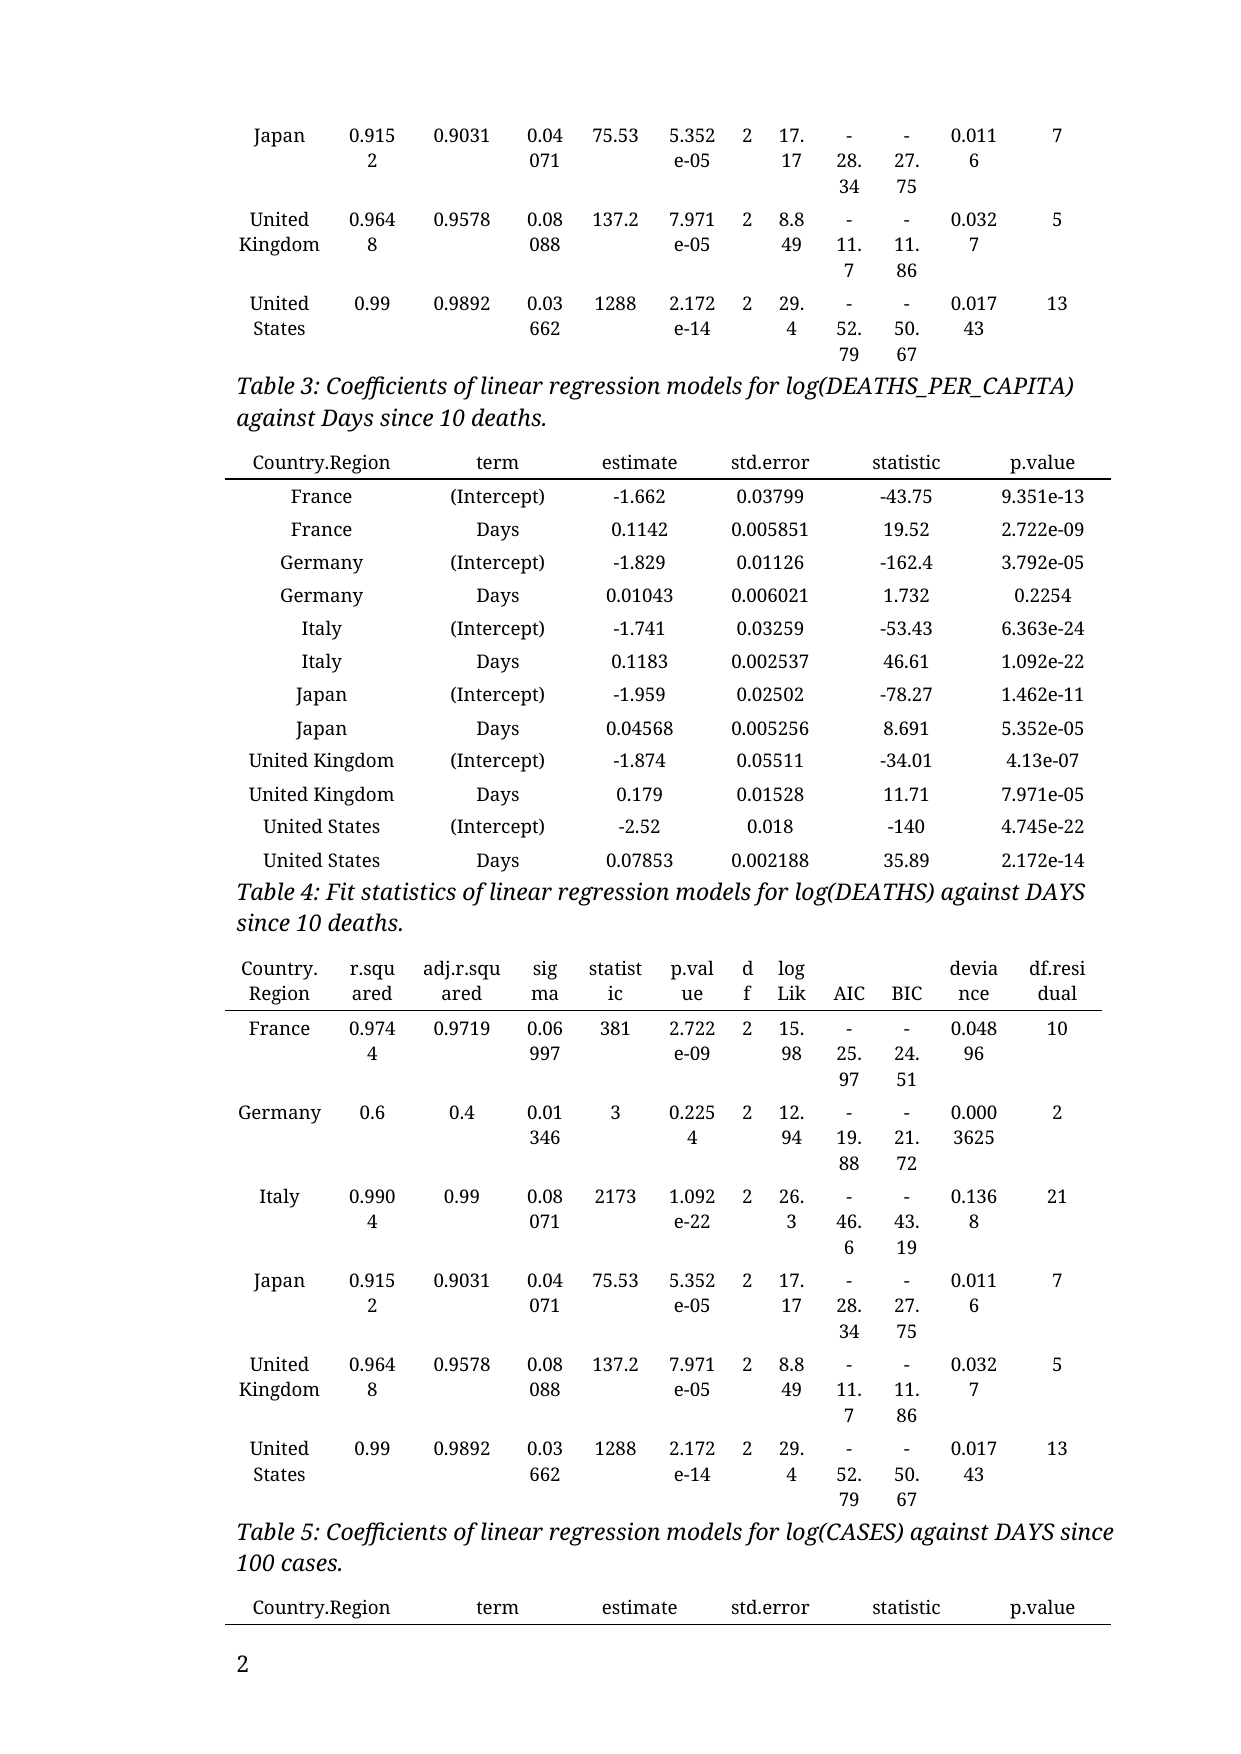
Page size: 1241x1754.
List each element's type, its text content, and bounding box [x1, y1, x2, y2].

table_cell 0.08088 [513, 1348, 577, 1432]
table_cell 2 [731, 1179, 763, 1263]
table_cell 0.08071 [513, 1179, 577, 1263]
table_cell 19.52 [838, 513, 974, 546]
table_cell 2 [731, 1432, 763, 1516]
table_cell Japan [225, 1264, 334, 1347]
table_cell 0.03259 [702, 612, 838, 645]
table_cell 0.01346 [513, 1095, 577, 1179]
table_cell 6.363e-24 [975, 612, 1111, 645]
table_cell 7.971e-05 [654, 1348, 731, 1432]
table_cell -1.662 [577, 480, 702, 513]
table_cell 5.352e-05 [654, 1264, 731, 1347]
table_cell -53.43 [838, 612, 974, 645]
table_cell 8.849 [763, 202, 820, 286]
table_cell 0.1183 [577, 645, 702, 678]
table_cell 29.4 [763, 1432, 820, 1516]
table_cell 2.172e-14 [654, 1432, 731, 1516]
table_cell 0.07853 [577, 843, 702, 876]
table_cell -24.51 [878, 1011, 935, 1095]
table_cell 1.092e-22 [654, 1179, 731, 1263]
table_cell 0.9892 [411, 286, 513, 370]
table_cell 0.01528 [702, 777, 838, 810]
table_cell 0.99 [411, 1179, 513, 1263]
table_cell 1.092e-22 [975, 645, 1111, 678]
table_cell -2.52 [577, 810, 702, 843]
table_cell (Intercept) [418, 744, 577, 777]
table_header sigma [513, 951, 577, 1010]
table_cell France [225, 480, 418, 513]
table_cell United Kingdom [225, 777, 418, 810]
table_cell 2 [731, 1011, 763, 1095]
table_cell 0.03662 [513, 1432, 577, 1516]
table_cell United Kingdom [225, 202, 334, 286]
table_cell 0.9152 [334, 1264, 411, 1347]
table_cell -28.34 [820, 1264, 878, 1347]
table_header p.value [654, 951, 731, 1010]
table_cell -34.01 [838, 744, 974, 777]
table_cell 2.172e-14 [654, 286, 731, 370]
table_cell 0.9648 [334, 1348, 411, 1432]
text Table 5: Coefficients of linear regression models for log(CASES) against DAYS since 100 cases. [236, 1516, 1122, 1578]
table_cell 8.691 [838, 711, 974, 744]
table_cell -1.829 [577, 546, 702, 579]
table_cell -11.7 [820, 1348, 878, 1432]
table_cell Germany [225, 579, 418, 612]
table_cell -46.6 [820, 1179, 878, 1263]
table_cell 0.9152 [334, 118, 411, 202]
table_cell 17.17 [763, 1264, 820, 1347]
table_cell 4.13e-07 [975, 744, 1111, 777]
table_cell 12.94 [763, 1095, 820, 1179]
table_cell 137.2 [577, 1348, 654, 1432]
table_header df.residual [1012, 951, 1102, 1010]
table_cell (Intercept) [418, 546, 577, 579]
table_cell United States [225, 1432, 334, 1516]
table_cell 0.9031 [411, 118, 513, 202]
table_cell -11.86 [878, 202, 935, 286]
table_cell 0.0116 [935, 118, 1012, 202]
table_header estimate [577, 445, 702, 478]
table_cell 2.172e-14 [975, 843, 1111, 876]
table_cell -21.72 [878, 1095, 935, 1179]
table_cell 0.01043 [577, 579, 702, 612]
table_cell 21 [1012, 1179, 1102, 1263]
table_cell 0.002537 [702, 645, 838, 678]
table_cell -28.34 [820, 118, 878, 202]
table_cell 0.9648 [334, 202, 411, 286]
table_cell 13 [1012, 286, 1102, 370]
table_cell 2 [731, 286, 763, 370]
table_header df [731, 951, 763, 1010]
table_cell 0.2254 [975, 579, 1111, 612]
table_cell 0.04071 [513, 1264, 577, 1347]
table_header AIC [820, 951, 878, 1010]
table_cell 0.6 [334, 1095, 411, 1179]
table_cell -43.19 [878, 1179, 935, 1263]
table_header term [418, 1591, 577, 1624]
table_cell 137.2 [577, 202, 654, 286]
table_cell 10 [1012, 1011, 1102, 1095]
table_cell Days [418, 843, 577, 876]
table_cell Days [418, 579, 577, 612]
table_cell 0.005851 [702, 513, 838, 546]
table_cell 5.352e-05 [975, 711, 1111, 744]
table_cell -27.75 [878, 1264, 935, 1347]
table_cell Japan [225, 711, 418, 744]
table_cell 0.03799 [702, 480, 838, 513]
table_cell 35.89 [838, 843, 974, 876]
table_cell -25.97 [820, 1011, 878, 1095]
table_cell 0.9578 [411, 202, 513, 286]
table_cell Days [418, 777, 577, 810]
table_cell 2.722e-09 [975, 513, 1111, 546]
table_cell 5 [1012, 1348, 1102, 1432]
table_cell 0.05511 [702, 744, 838, 777]
table_cell 7.971e-05 [654, 202, 731, 286]
table_header Country.Region [225, 445, 418, 478]
table_cell -50.67 [878, 286, 935, 370]
table_cell 5 [1012, 202, 1102, 286]
table_cell Days [418, 513, 577, 546]
table_header Country.Region [225, 951, 334, 1010]
table_cell 0.9719 [411, 1011, 513, 1095]
table_header BIC [878, 951, 935, 1010]
table_header statistic [577, 951, 654, 1010]
table_cell 7 [1012, 1264, 1102, 1347]
table_cell 2 [1012, 1095, 1102, 1179]
table_cell 75.53 [577, 1264, 654, 1347]
table_header p.value [975, 445, 1111, 478]
table_header adj.r.squared [411, 951, 513, 1010]
table_cell -1.874 [577, 744, 702, 777]
table_cell -1.741 [577, 612, 702, 645]
table_cell -50.67 [878, 1432, 935, 1516]
table_header std.error [702, 445, 838, 478]
table_cell 7 [1012, 118, 1102, 202]
table_cell United States [225, 843, 418, 876]
table_cell 2 [731, 202, 763, 286]
table_cell (Intercept) [418, 678, 577, 711]
table_header deviance [935, 951, 1012, 1010]
table_cell Days [418, 711, 577, 744]
table_cell -11.7 [820, 202, 878, 286]
table_cell 0.9904 [334, 1179, 411, 1263]
table_cell -43.75 [838, 480, 974, 513]
table_cell Italy [225, 645, 418, 678]
table_cell 0.03662 [513, 286, 577, 370]
table_cell 0.06997 [513, 1011, 577, 1095]
table_cell 1.462e-11 [975, 678, 1111, 711]
table_cell 0.99 [334, 286, 411, 370]
table_cell United Kingdom [225, 1348, 334, 1432]
table_cell France [225, 513, 418, 546]
table_cell 1.732 [838, 579, 974, 612]
table_cell 0.1368 [935, 1179, 1012, 1263]
table_cell 2 [731, 1348, 763, 1432]
table_cell 0.04568 [577, 711, 702, 744]
table_cell 75.53 [577, 118, 654, 202]
table_header std.error [702, 1591, 838, 1624]
table_cell Germany [225, 546, 418, 579]
table_cell 5.352e-05 [654, 118, 731, 202]
table_cell -78.27 [838, 678, 974, 711]
table_cell -1.959 [577, 678, 702, 711]
table_cell France [225, 1011, 334, 1095]
table_cell 0.99 [334, 1432, 411, 1516]
table_cell 1288 [577, 1432, 654, 1516]
table_cell -140 [838, 810, 974, 843]
table_cell 11.71 [838, 777, 974, 810]
table_cell 2 [731, 118, 763, 202]
table_cell 0.4 [411, 1095, 513, 1179]
table_cell 13 [1012, 1432, 1102, 1516]
table_cell 2 [731, 1264, 763, 1347]
table_cell -11.86 [878, 1348, 935, 1432]
table_header Country.Region [225, 1591, 418, 1624]
table_cell -52.79 [820, 1432, 878, 1516]
table_cell 0.018 [702, 810, 838, 843]
table_cell 0.0116 [935, 1264, 1012, 1347]
table_cell (Intercept) [418, 612, 577, 645]
table_cell 0.9578 [411, 1348, 513, 1432]
table_header logLik [763, 951, 820, 1010]
table_cell 29.4 [763, 286, 820, 370]
table_cell 0.9744 [334, 1011, 411, 1095]
table_cell 0.01126 [702, 546, 838, 579]
table_cell Days [418, 645, 577, 678]
table_cell Italy [225, 612, 418, 645]
table_cell Japan [225, 118, 334, 202]
table_cell 0.1142 [577, 513, 702, 546]
table_cell 17.17 [763, 118, 820, 202]
table_cell 0.9031 [411, 1264, 513, 1347]
table_cell 0.04071 [513, 118, 577, 202]
table_cell 2 [731, 1095, 763, 1179]
table_cell 2.722e-09 [654, 1011, 731, 1095]
table_cell -162.4 [838, 546, 974, 579]
table_cell 381 [577, 1011, 654, 1095]
table_cell Japan [225, 678, 418, 711]
table_cell United Kingdom [225, 744, 418, 777]
table_cell 4.745e-22 [975, 810, 1111, 843]
table_cell 0.02502 [702, 678, 838, 711]
table_cell 1288 [577, 286, 654, 370]
table_cell 0.0003625 [935, 1095, 1012, 1179]
table_header statistic [838, 1591, 974, 1624]
table_cell 0.0327 [935, 202, 1012, 286]
table_cell -27.75 [878, 118, 935, 202]
table_cell 0.0327 [935, 1348, 1012, 1432]
table_cell 3 [577, 1095, 654, 1179]
table_cell (Intercept) [418, 810, 577, 843]
table_cell 0.005256 [702, 711, 838, 744]
table_cell 3.792e-05 [975, 546, 1111, 579]
table_cell -52.79 [820, 286, 878, 370]
text Table 3: Coefficients of linear regression models for log(DEATHS_PER_CAPITA) against Days since 10 deaths. [236, 370, 1122, 433]
table_cell 7.971e-05 [975, 777, 1111, 810]
table_cell 26.3 [763, 1179, 820, 1263]
table_cell 9.351e-13 [975, 480, 1111, 513]
table_cell (Intercept) [418, 480, 577, 513]
table_cell 0.002188 [702, 843, 838, 876]
text Table 4: Fit statistics of linear regression models for log(DEATHS) against DAYS since 10 deaths. [236, 876, 1122, 939]
table_header estimate [577, 1591, 702, 1624]
table_cell 46.61 [838, 645, 974, 678]
table_header p.value [975, 1591, 1111, 1624]
table_cell Italy [225, 1179, 334, 1263]
table_cell United States [225, 810, 418, 843]
table_cell United States [225, 286, 334, 370]
table_header term [418, 445, 577, 478]
table_cell 0.04896 [935, 1011, 1012, 1095]
table_cell 15.98 [763, 1011, 820, 1095]
table_cell 0.01743 [935, 1432, 1012, 1516]
table_cell Germany [225, 1095, 334, 1179]
table_cell 0.08088 [513, 202, 577, 286]
table_cell 0.179 [577, 777, 702, 810]
table_cell 0.2254 [654, 1095, 731, 1179]
table_cell 2173 [577, 1179, 654, 1263]
table_cell 0.006021 [702, 579, 838, 612]
table_cell 8.849 [763, 1348, 820, 1432]
table_cell -19.88 [820, 1095, 878, 1179]
table_header statistic [838, 445, 974, 478]
table_header r.squared [334, 951, 411, 1010]
table_cell 0.01743 [935, 286, 1012, 370]
table_cell 0.9892 [411, 1432, 513, 1516]
